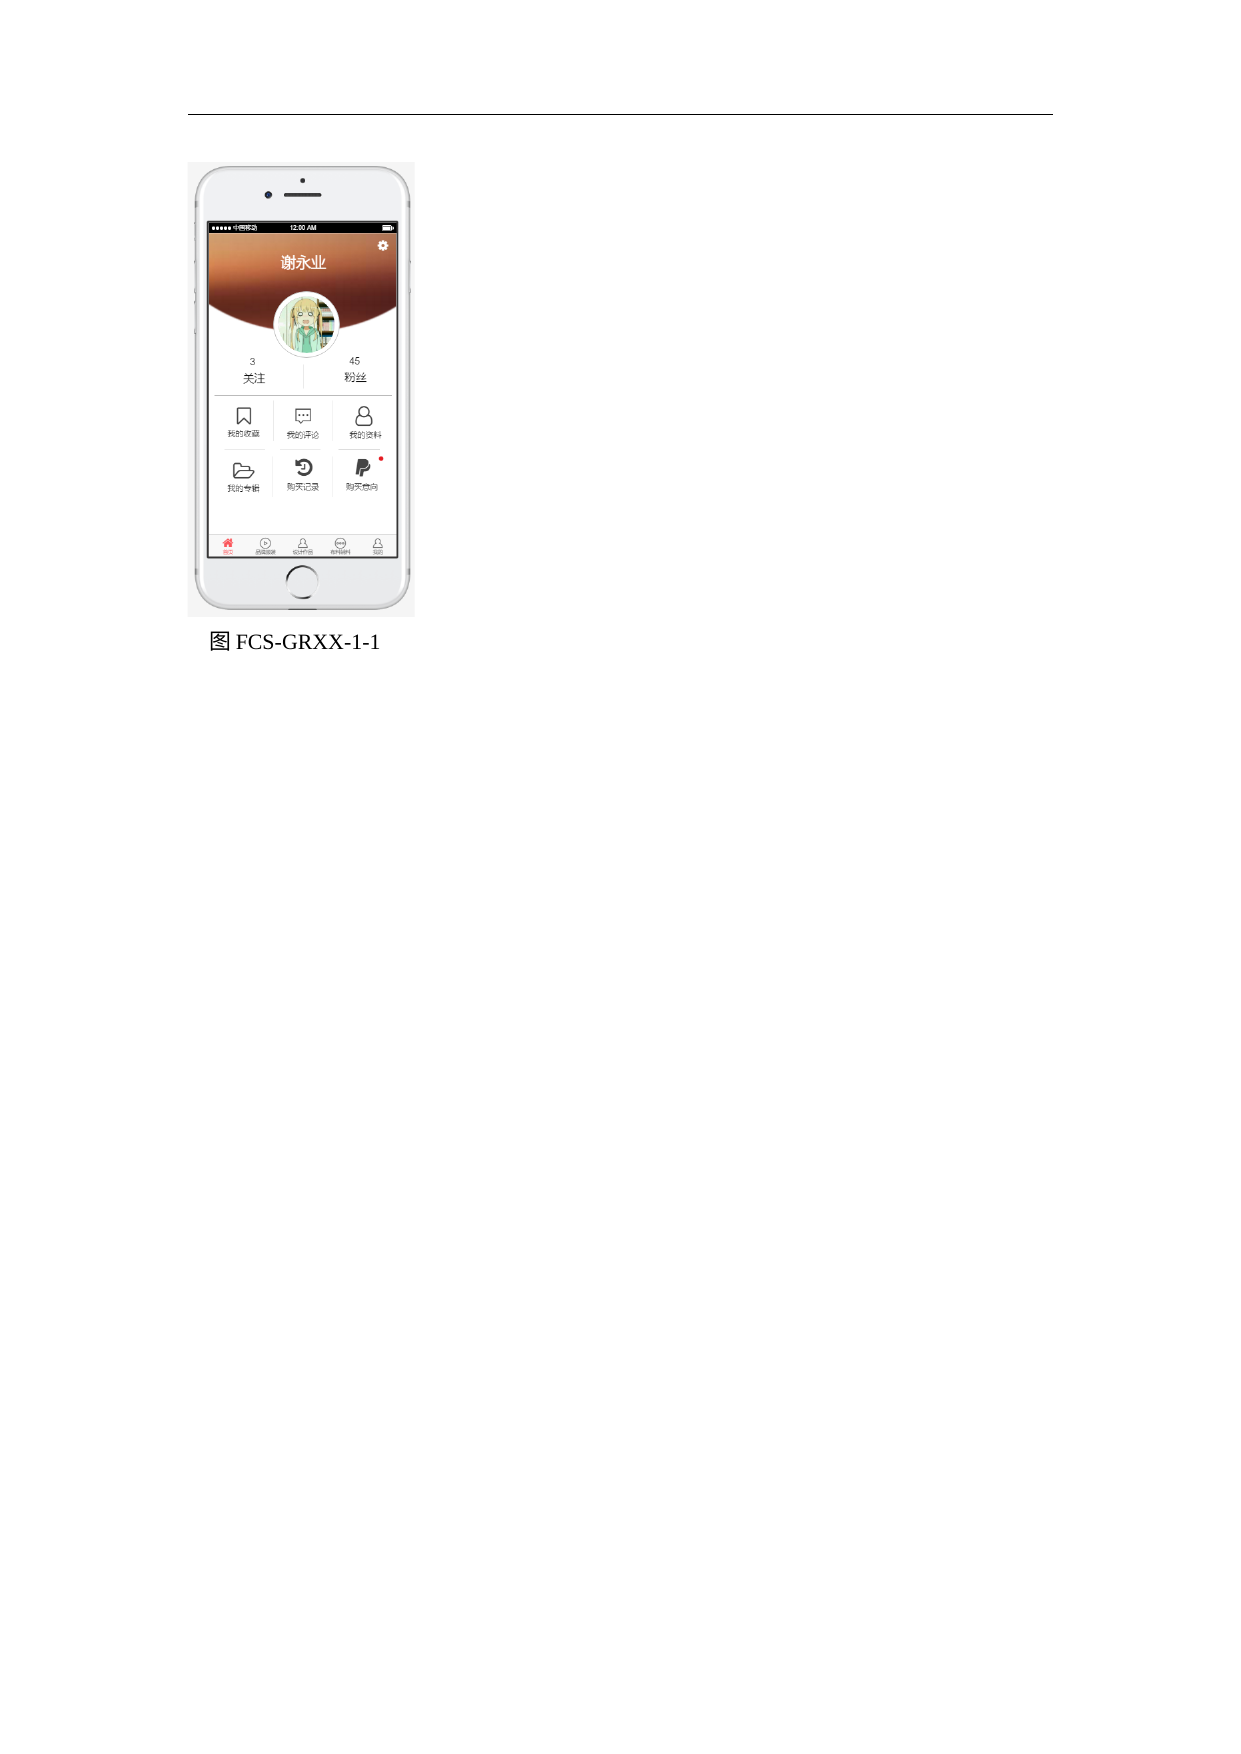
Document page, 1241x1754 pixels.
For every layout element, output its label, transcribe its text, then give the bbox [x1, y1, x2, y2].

picture [187, 162, 415, 617]
text 图FCS-GRXX-1-1 [187, 623, 1053, 656]
